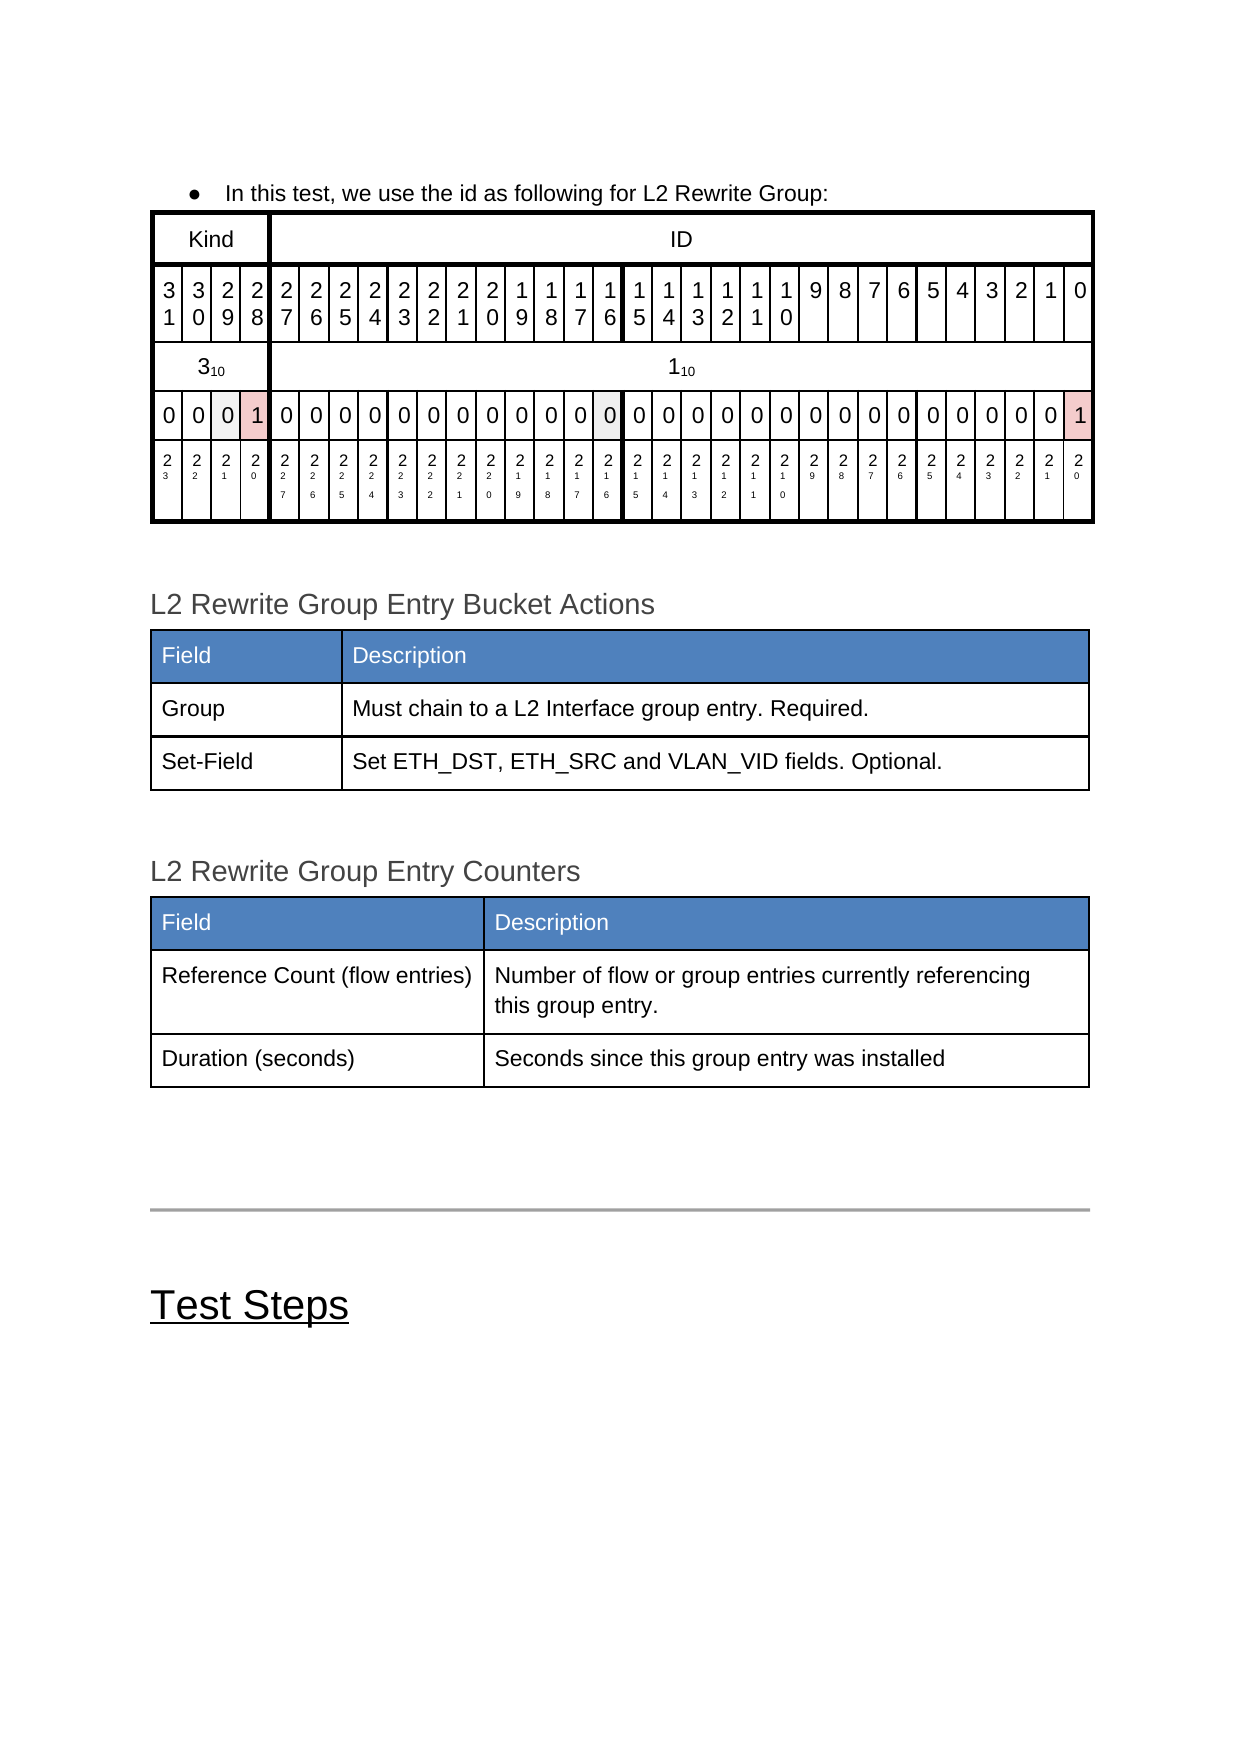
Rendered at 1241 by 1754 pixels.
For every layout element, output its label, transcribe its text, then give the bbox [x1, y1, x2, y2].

table_cell 223 [389, 441, 416, 519]
table_cell 0 [535, 392, 563, 439]
table_cell 216 [594, 441, 620, 519]
table_cell 7 [859, 267, 886, 341]
table_cell 217 [565, 441, 592, 519]
table_cell 219 [506, 441, 533, 519]
table_cell Set-Field [152, 738, 341, 788]
table_cell 18 [535, 267, 563, 341]
table_cell 22 [183, 441, 210, 519]
table_cell Number of flow or group entries currently referencing this group entry. [485, 951, 1088, 1032]
table_cell 0 [653, 392, 680, 439]
table_cell 23 [155, 441, 181, 519]
table_cell 0 [418, 392, 445, 439]
table_cell 221 [447, 441, 475, 519]
table_cell 20 [1064, 441, 1091, 519]
table_cell 20 [477, 267, 504, 341]
table_header Field [152, 631, 341, 682]
table_cell 0 [1006, 392, 1033, 439]
table_cell 23 [976, 441, 1004, 519]
table_cell 0 [1065, 267, 1091, 341]
table_cell 21 [212, 441, 240, 519]
table_cell 0 [888, 392, 915, 439]
table_header Field [152, 898, 483, 949]
table_cell 0 [359, 392, 386, 439]
table_cell 27 [272, 267, 298, 341]
table_cell 0 [741, 392, 769, 439]
table_cell 224 [359, 441, 386, 519]
table_cell 0 [771, 392, 798, 439]
table_cell 31 [155, 267, 181, 341]
table_cell 1 [1035, 267, 1063, 341]
table_cell 9 [800, 267, 827, 341]
table_cell 24 [359, 267, 386, 341]
table_cell 0 [272, 392, 298, 439]
table_cell 0 [594, 392, 620, 439]
table_cell 0 [625, 392, 651, 439]
table_cell 0 [976, 392, 1004, 439]
table_cell 0 [506, 392, 533, 439]
table_cell 225 [330, 441, 357, 519]
table_cell 0 [477, 392, 504, 439]
table_cell 226 [300, 441, 328, 519]
table_cell 218 [535, 441, 563, 519]
table_cell 19 [506, 267, 533, 341]
table_cell 13 [682, 267, 710, 341]
table_cell 29 [800, 441, 827, 519]
table_cell 0 [212, 392, 239, 439]
table_cell 27 [859, 441, 886, 519]
table_cell 210 [771, 441, 798, 519]
table_cell 215 [625, 441, 651, 519]
table_cell 1 [241, 392, 267, 439]
table_cell 17 [565, 267, 592, 341]
table_cell 3 [976, 267, 1004, 341]
table_cell 0 [389, 392, 416, 439]
table_cell 110 [272, 343, 1091, 390]
table_cell Seconds since this group entry was installed [485, 1035, 1088, 1086]
table_cell Group [152, 684, 341, 735]
table_cell Reference Count (flow entries) [152, 951, 483, 1032]
table_cell 0 [300, 392, 328, 439]
table_cell 222 [418, 441, 445, 519]
table_cell Set ETH_DST, ETH_SRC and VLAN_VID fields. Optional. [343, 738, 1088, 788]
table_cell 0 [829, 392, 857, 439]
table_cell 14 [653, 267, 680, 341]
table_cell 0 [155, 392, 181, 439]
table_cell 29 [212, 267, 239, 341]
table_cell 211 [741, 441, 769, 519]
table_cell 25 [918, 441, 945, 519]
table_cell 21 [447, 267, 475, 341]
list In this test, we use the id as following for L2 Rewrite Group: [187, 180, 1090, 207]
table_header Description [485, 898, 1088, 949]
table_cell 2 [1006, 267, 1033, 341]
table_header Description [343, 631, 1088, 682]
table_cell 0 [918, 392, 945, 439]
table_cell 28 [829, 441, 857, 519]
table_header ID [272, 215, 1091, 262]
table_cell 15 [625, 267, 651, 341]
table_cell 23 [389, 267, 416, 341]
table_cell 212 [712, 441, 739, 519]
table_cell 0 [330, 392, 357, 439]
table_cell 22 [418, 267, 445, 341]
table_cell 20 [241, 441, 267, 519]
table_cell 8 [829, 267, 857, 341]
table_cell 0 [859, 392, 886, 439]
table_cell 26 [888, 441, 915, 519]
table_cell 0 [712, 392, 739, 439]
table_cell 310 [155, 343, 267, 390]
subtitle L2 Rewrite Group Entry Counters [150, 854, 1090, 888]
table_cell 12 [712, 267, 739, 341]
table_cell 26 [300, 267, 328, 341]
table_cell 213 [682, 441, 710, 519]
table_cell 30 [183, 267, 210, 341]
subtitle Test Steps [150, 1280, 1090, 1328]
table_cell 0 [565, 392, 592, 439]
table_cell 0 [1035, 392, 1063, 439]
table_cell 16 [594, 267, 620, 341]
table_cell 220 [477, 441, 504, 519]
table_cell 10 [771, 267, 798, 341]
table_cell 21 [1035, 441, 1063, 519]
table_cell 227 [272, 441, 298, 519]
table_cell Must chain to a L2 Interface group entry. Required. [343, 684, 1088, 735]
table_cell 214 [653, 441, 680, 519]
table_cell 0 [800, 392, 827, 439]
subtitle L2 Rewrite Group Entry Bucket Actions [150, 587, 1090, 621]
table_cell 22 [1006, 441, 1033, 519]
table_cell 28 [241, 267, 267, 341]
table_cell 25 [330, 267, 357, 341]
table_cell 1 [1065, 392, 1091, 439]
table_cell 6 [888, 267, 915, 341]
table_header Kind [155, 215, 267, 262]
table_cell Duration (seconds) [152, 1035, 483, 1086]
table_cell 0 [947, 392, 974, 439]
table_cell 0 [183, 392, 210, 439]
table_cell 4 [947, 267, 974, 341]
table_cell 24 [947, 441, 974, 519]
table_cell 0 [682, 392, 710, 439]
table_cell 5 [918, 267, 945, 341]
table_cell 11 [741, 267, 769, 341]
table_cell 0 [447, 392, 475, 439]
